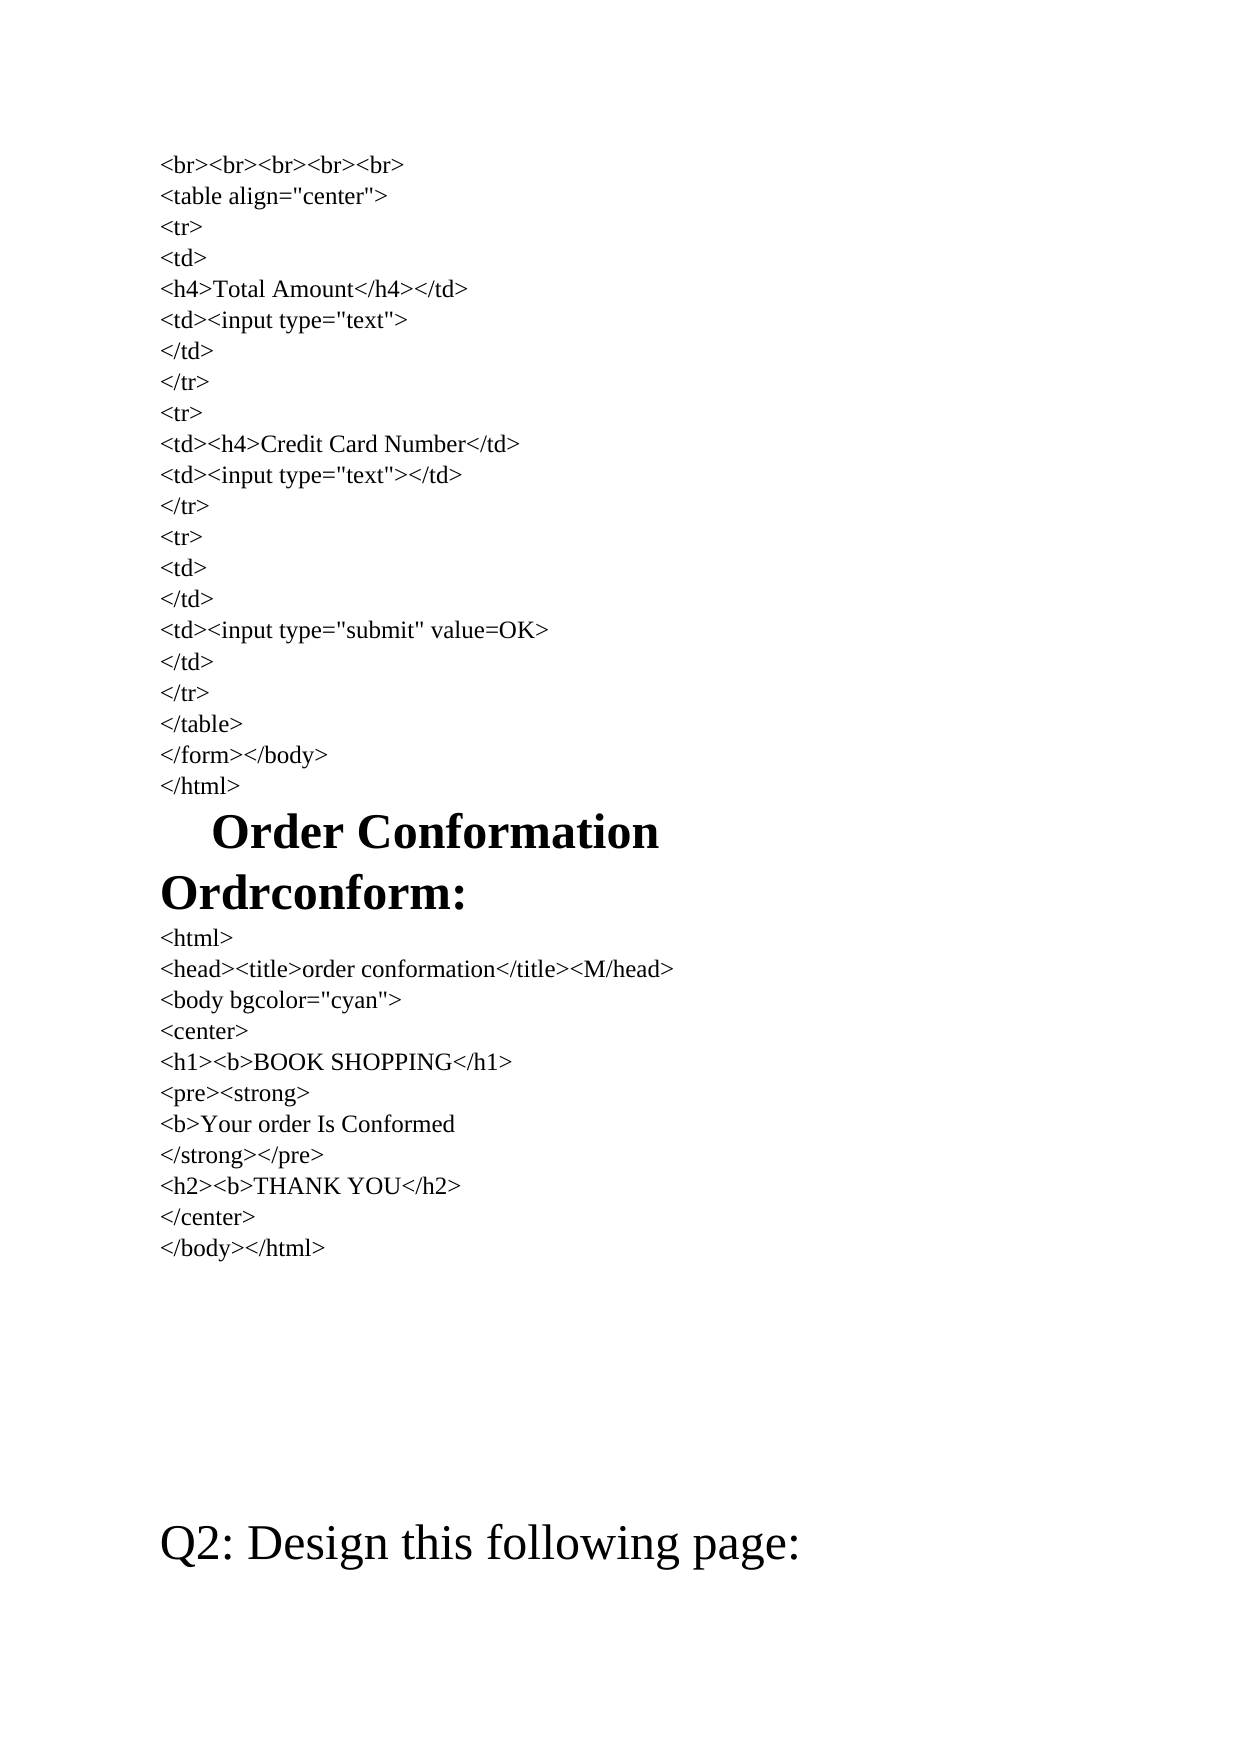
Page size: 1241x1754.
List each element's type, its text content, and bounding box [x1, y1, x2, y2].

text <tr> [159, 398, 1076, 427]
text <br><br><br><br><br> [159, 150, 1076, 179]
text </table> [159, 709, 1076, 737]
text <table align="center"> [159, 181, 1076, 210]
text <h1><b>BOOK SHOPPING</h1> [159, 1047, 1076, 1076]
text <tr> [159, 212, 1076, 241]
text Ordrconform: [159, 862, 1076, 920]
text </tr> [159, 491, 1076, 520]
text <td> [159, 553, 1076, 582]
text <body bgcolor="cyan"> [159, 985, 1076, 1014]
text </center> [159, 1202, 1076, 1231]
text  Order Conformation [159, 802, 1076, 859]
text <td><input type="text"> [159, 305, 1076, 334]
text Q2: Design this following page: [159, 1513, 1076, 1570]
text </body></html> [159, 1233, 1076, 1262]
text <h4>Total Amount</h4></td> [159, 274, 1076, 303]
text </td> [159, 336, 1076, 365]
text </tr> [159, 367, 1076, 396]
text </tr> [159, 678, 1076, 706]
text <td><input type="text"></td> [159, 460, 1076, 489]
text <tr> [159, 522, 1076, 551]
text <h2><b>THANK YOU</h2> [159, 1171, 1076, 1200]
text <td><h4>Credit Card Number</td> [159, 429, 1076, 458]
text <b>Your order Is Conformed [159, 1109, 1076, 1138]
text <html> [159, 923, 1076, 952]
text </td> [159, 647, 1076, 675]
text <center> [159, 1016, 1076, 1045]
text <head><title>order conformation</title><M/head> [159, 954, 1076, 983]
text <pre><strong> [159, 1078, 1076, 1107]
text </td> [159, 584, 1076, 613]
text </html> [159, 771, 1076, 799]
text <td> [159, 243, 1076, 272]
text <td><input type="submit" value=OK> [159, 616, 1076, 644]
text </form></body> [159, 740, 1076, 768]
text </strong></pre> [159, 1140, 1076, 1169]
